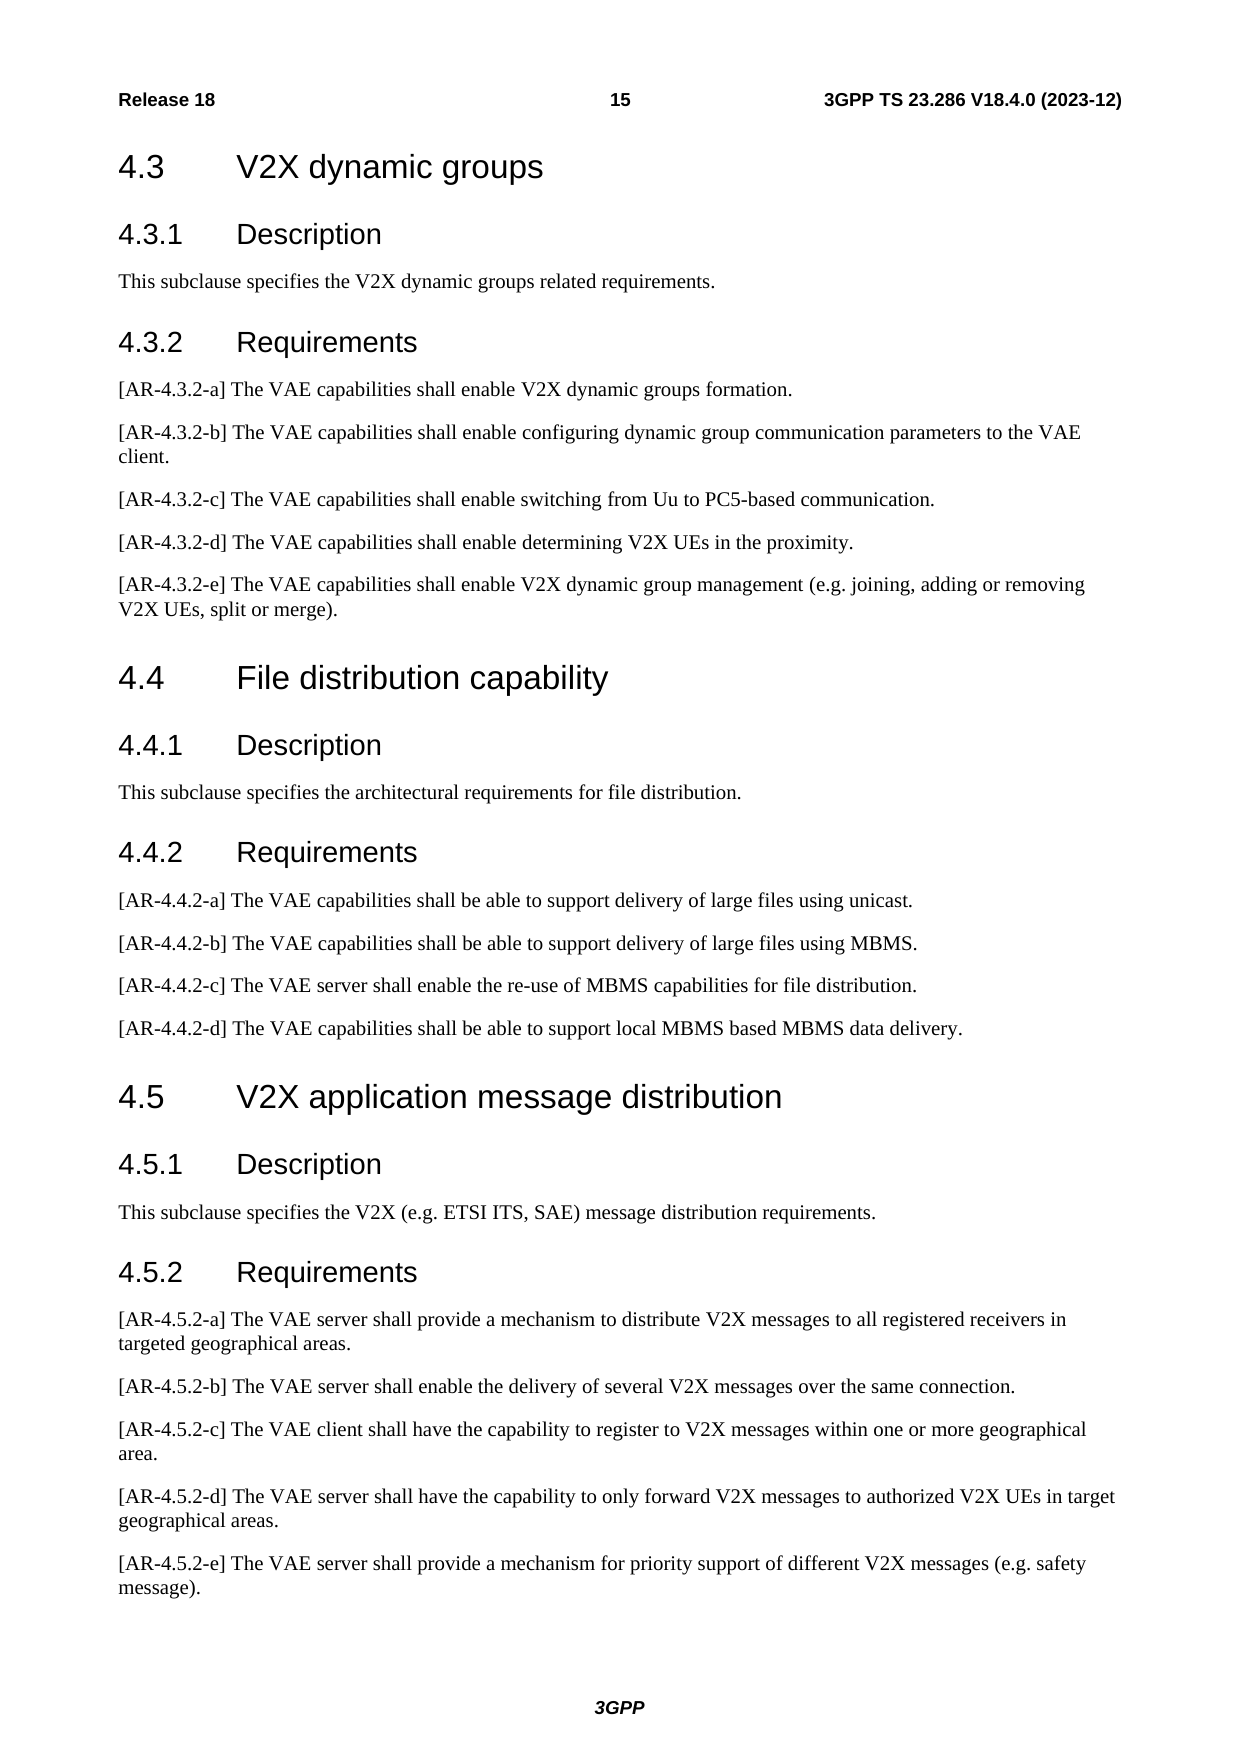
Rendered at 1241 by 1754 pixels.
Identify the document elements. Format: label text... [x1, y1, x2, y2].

text [AR-4.3.2-d] The VAE capabilities shall enable determining V2X UEs in the proximity. [118, 529, 1122, 554]
text [AR-4.4.2-b] The VAE capabilities shall be able to support delivery of large files using MBMS. [118, 930, 1122, 954]
text [AR-4.5.2-c] The VAE client shall have the capability to register to V2X messages within one or more geographical area. [118, 1417, 1122, 1465]
subtitle 4.3.2 Requirements [118, 325, 1122, 358]
text This subclause specifies the architectural requirements for file distribution. [118, 780, 1122, 804]
text [AR-4.5.2-d] The VAE server shall have the capability to only forward V2X messages to authorized V2X UEs in target geographical areas. [118, 1484, 1122, 1532]
text [AR-4.5.2-b] The VAE server shall enable the delivery of several V2X messages over the same connection. [118, 1374, 1122, 1398]
subtitle 4.4 File distribution capability [118, 658, 1122, 696]
subtitle 4.4.1 Description [118, 728, 1122, 761]
text [AR-4.5.2-e] The VAE server shall provide a mechanism for priority support of different V2X messages (e.g. safety message). [118, 1551, 1122, 1599]
text [AR-4.4.2-c] The VAE server shall enable the re-use of MBMS capabilities for file distribution. [118, 973, 1122, 997]
text [AR-4.3.2-e] The VAE capabilities shall enable V2X dynamic group management (e.g. joining, adding or removing V2X UEs, split or merge). [118, 572, 1122, 621]
subtitle 4.5.2 Requirements [118, 1255, 1122, 1288]
subtitle 4.4.2 Requirements [118, 835, 1122, 869]
text This subclause specifies the V2X dynamic groups related requirements. [118, 269, 1122, 293]
subtitle 4.3.1 Description [118, 217, 1122, 251]
text [AR-4.4.2-d] The VAE capabilities shall be able to support local MBMS based MBMS data delivery. [118, 1016, 1122, 1040]
subtitle 4.3 V2X dynamic groups [118, 147, 1122, 186]
subtitle 4.5 V2X application message distribution [118, 1078, 1122, 1116]
text [AR-4.5.2-a] The VAE server shall provide a mechanism to distribute V2X messages to all registered receivers in targeted geographical areas. [118, 1307, 1122, 1355]
text This subclause specifies the V2X (e.g. ETSI ITS, SAE) message distribution requirements. [118, 1199, 1122, 1224]
text [AR-4.3.2-a] The VAE capabilities shall enable V2X dynamic groups formation. [118, 377, 1122, 401]
subtitle 4.5.1 Description [118, 1147, 1122, 1181]
text [AR-4.4.2-a] The VAE capabilities shall be able to support delivery of large files using unicast. [118, 888, 1122, 912]
text [AR-4.3.2-c] The VAE capabilities shall enable switching from Uu to PC5-based communication. [118, 487, 1122, 511]
text [AR-4.3.2-b] The VAE capabilities shall enable configuring dynamic group communication parameters to the VAE client. [118, 420, 1122, 468]
